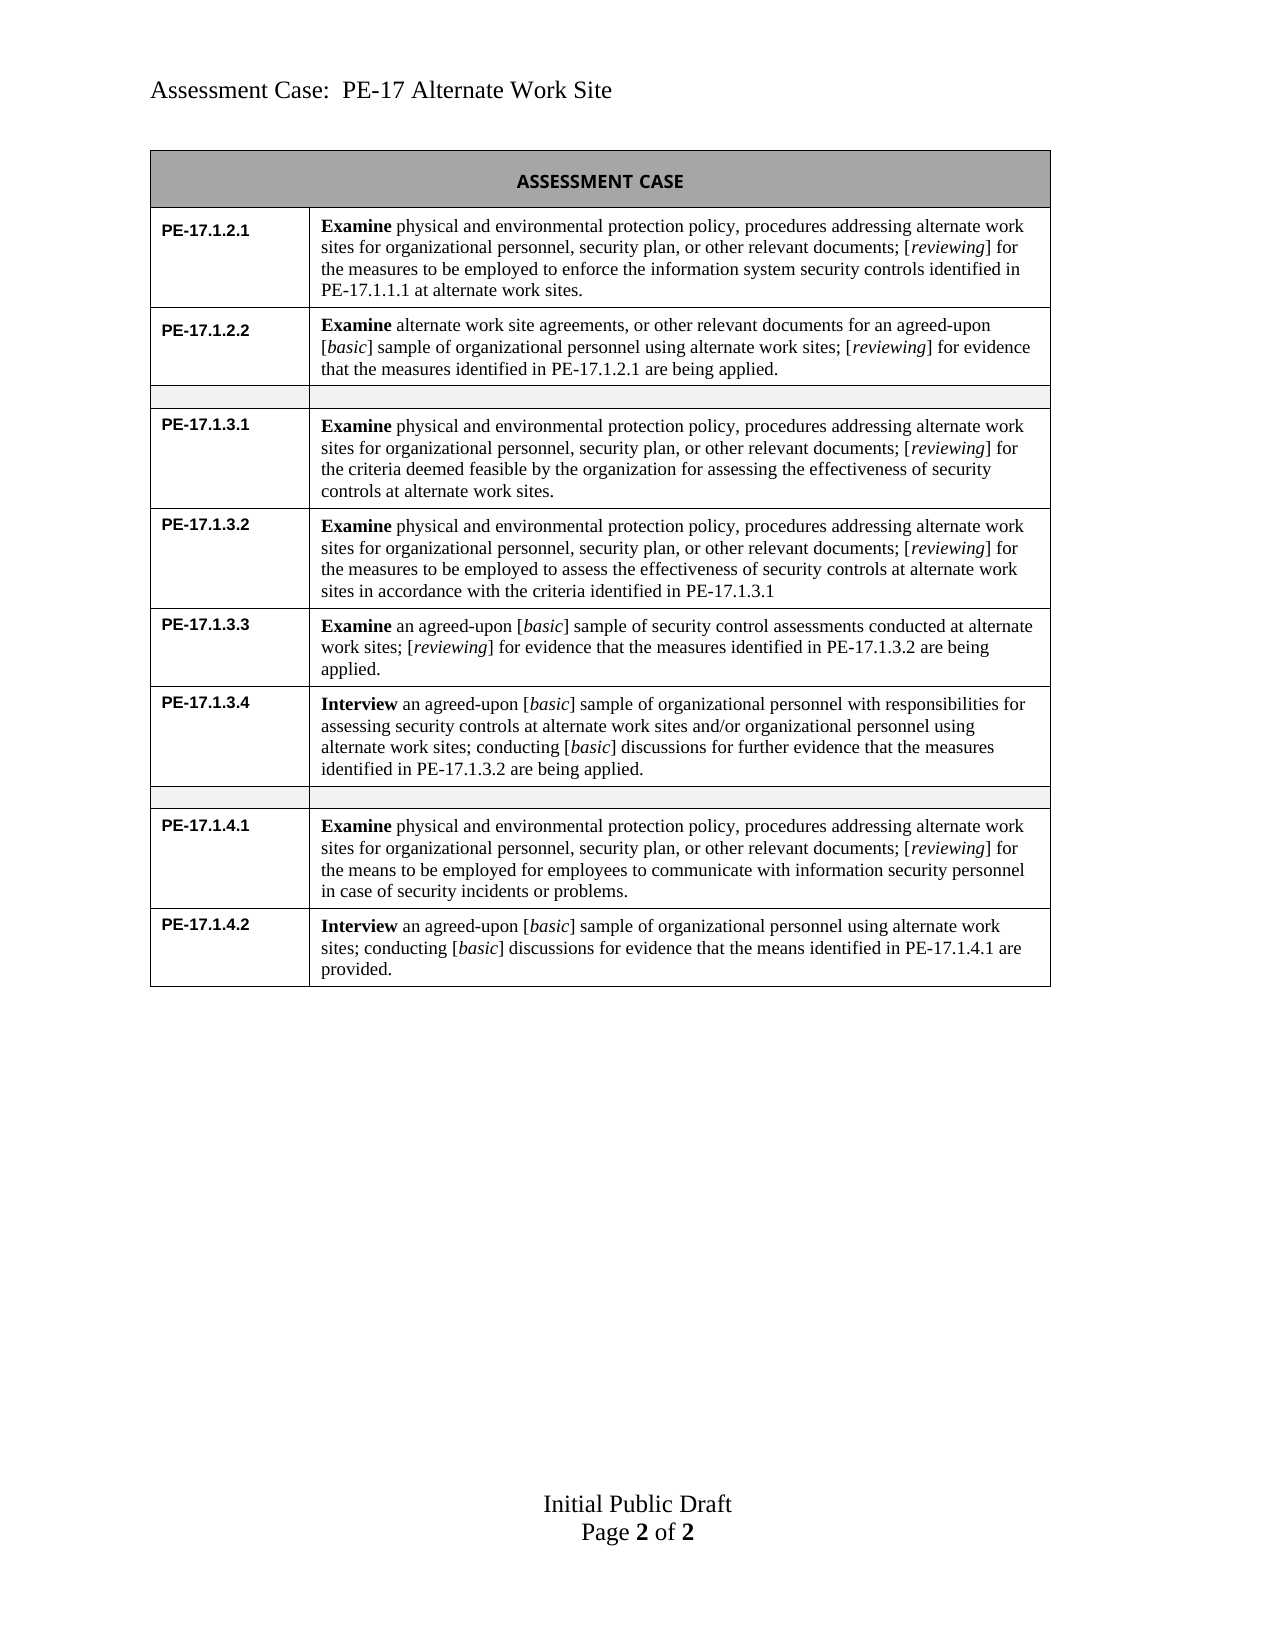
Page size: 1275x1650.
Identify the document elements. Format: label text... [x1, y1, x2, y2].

table_header assessment case [151, 151, 1050, 207]
table_cell PE-17.1.2.2 [151, 308, 309, 385]
table_cell PE-17.1.4.2 [151, 909, 309, 986]
table_cell PE-17.1.3.4 [151, 687, 309, 786]
table_cell PE-17.1.2.1 [151, 208, 309, 307]
table_cell Examine physical and environmental protection policy, procedures addressing alternate work sites for organizational personnel, security plan, or other relevant documents; [reviewing] for the measures to be employed to enforce the information system security controls identified in PE-17.1.1.1 at alternate work sites. [310, 208, 1050, 307]
table_cell PE-17.1.3.1 [151, 409, 309, 508]
table_cell PE-17.1.3.2 [151, 509, 309, 607]
table_cell [151, 386, 309, 408]
table_cell [151, 787, 309, 808]
table_cell [310, 386, 1050, 408]
table_cell Examine an agreed-upon [basic] sample of security control assessments conducted at alternate work sites; [reviewing] for evidence that the measures identified in PE-17.1.3.2 are being applied. [310, 609, 1050, 686]
table_cell PE-17.1.3.3 [151, 609, 309, 686]
table_cell Examine physical and environmental protection policy, procedures addressing alternate work sites for organizational personnel, security plan, or other relevant documents; [reviewing] for the criteria deemed feasible by the organization for assessing the effectiveness of security controls at alternate work sites. [310, 409, 1050, 508]
table_cell Interview an agreed-upon [basic] sample of organizational personnel with responsibilities for assessing security controls at alternate work sites and/or organizational personnel using alternate work sites; conducting [basic] discussions for further evidence that the measures identified in PE-17.1.3.2 are being applied. [310, 687, 1050, 786]
table_cell [310, 787, 1050, 808]
table_cell Examine physical and environmental protection policy, procedures addressing alternate work sites for organizational personnel, security plan, or other relevant documents; [reviewing] for the means to be employed for employees to communicate with information security personnel in case of security incidents or problems. [310, 809, 1050, 908]
table_cell Interview an agreed-upon [basic] sample of organizational personnel using alternate work sites; conducting [basic] discussions for evidence that the means identified in PE-17.1.4.1 are provided. [310, 909, 1050, 986]
table_cell Examine alternate work site agreements, or other relevant documents for an agreed-upon [basic] sample of organizational personnel using alternate work sites; [reviewing] for evidence that the measures identified in PE-17.1.2.1 are being applied. [310, 308, 1050, 385]
table_cell PE-17.1.4.1 [151, 809, 309, 908]
table_cell Examine physical and environmental protection policy, procedures addressing alternate work sites for organizational personnel, security plan, or other relevant documents; [reviewing] for the measures to be employed to assess the effectiveness of security controls at alternate work sites in accordance with the criteria identified in PE-17.1.3.1 [310, 509, 1050, 607]
